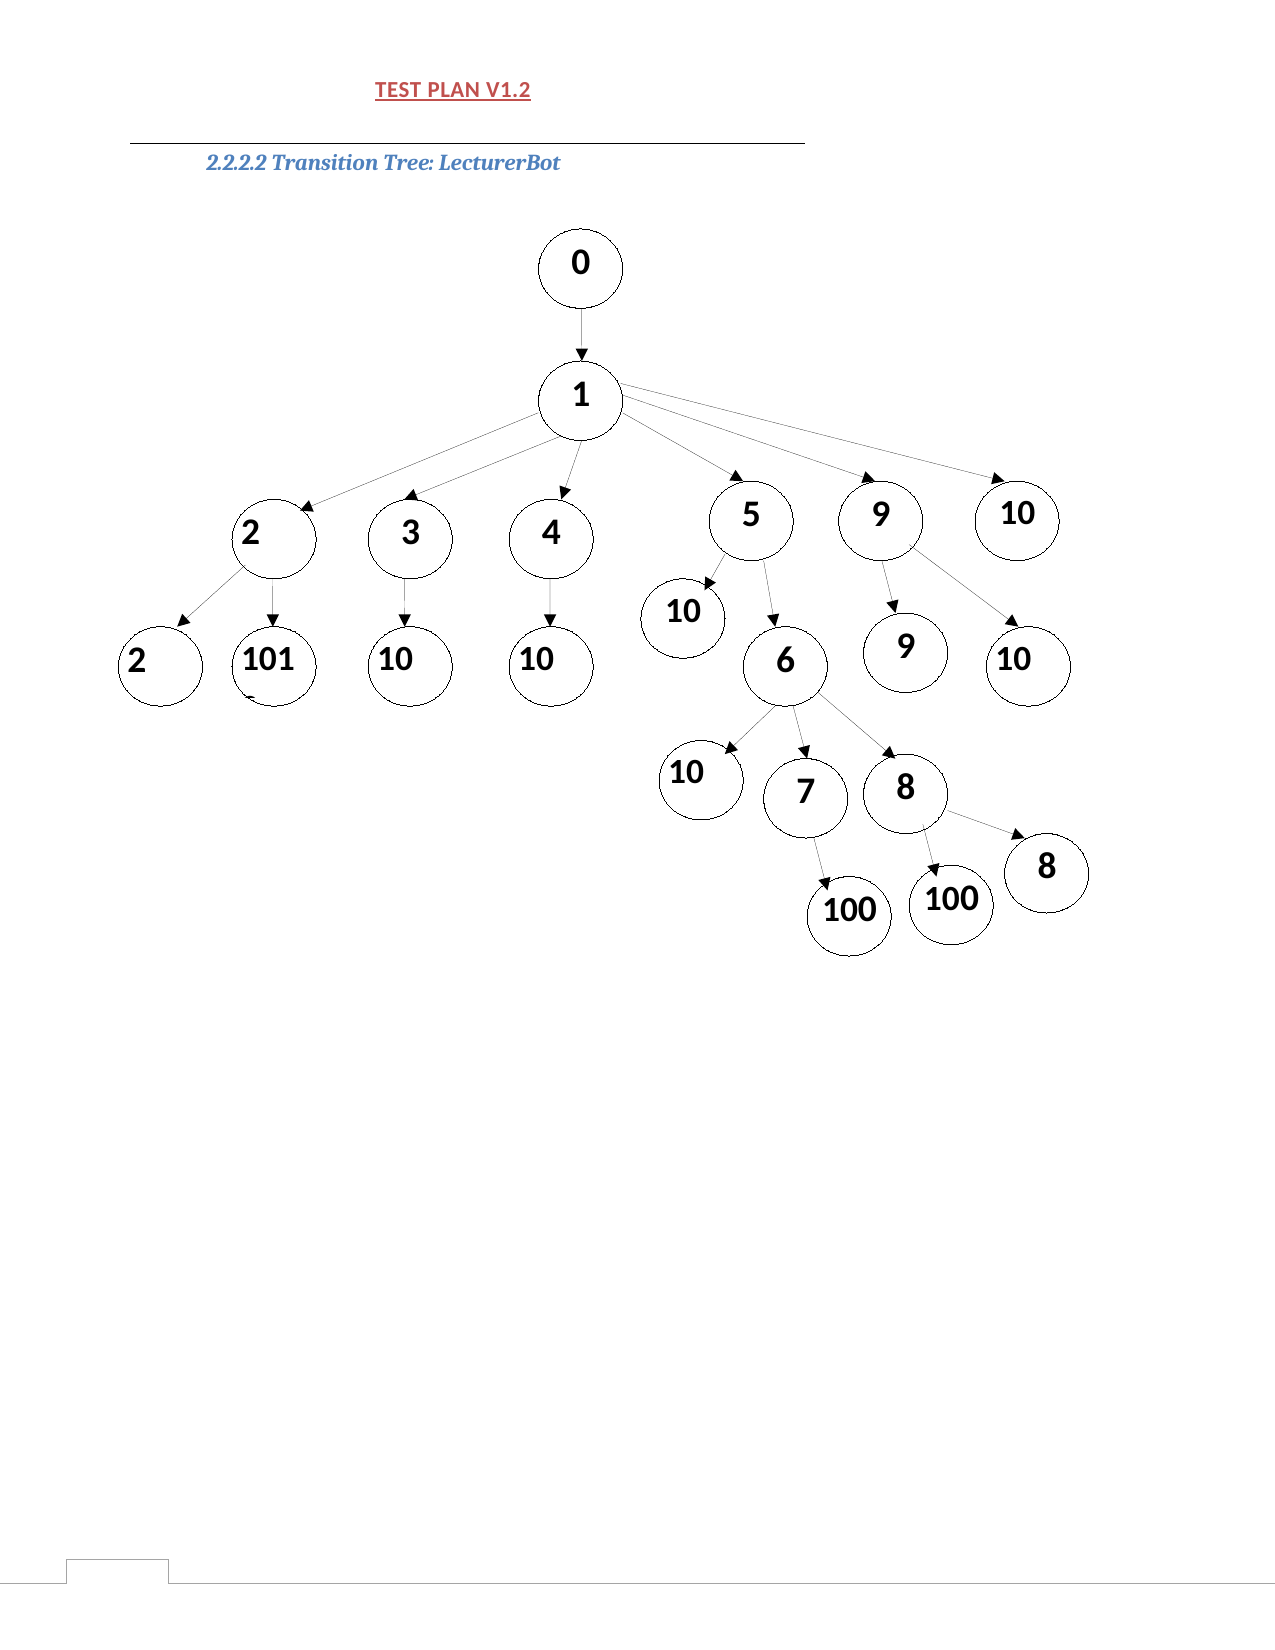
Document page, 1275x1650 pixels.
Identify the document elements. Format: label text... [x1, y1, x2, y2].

subtitle 2.2.2.2 Transition Tree: LecturerBot [150, 150, 1125, 176]
